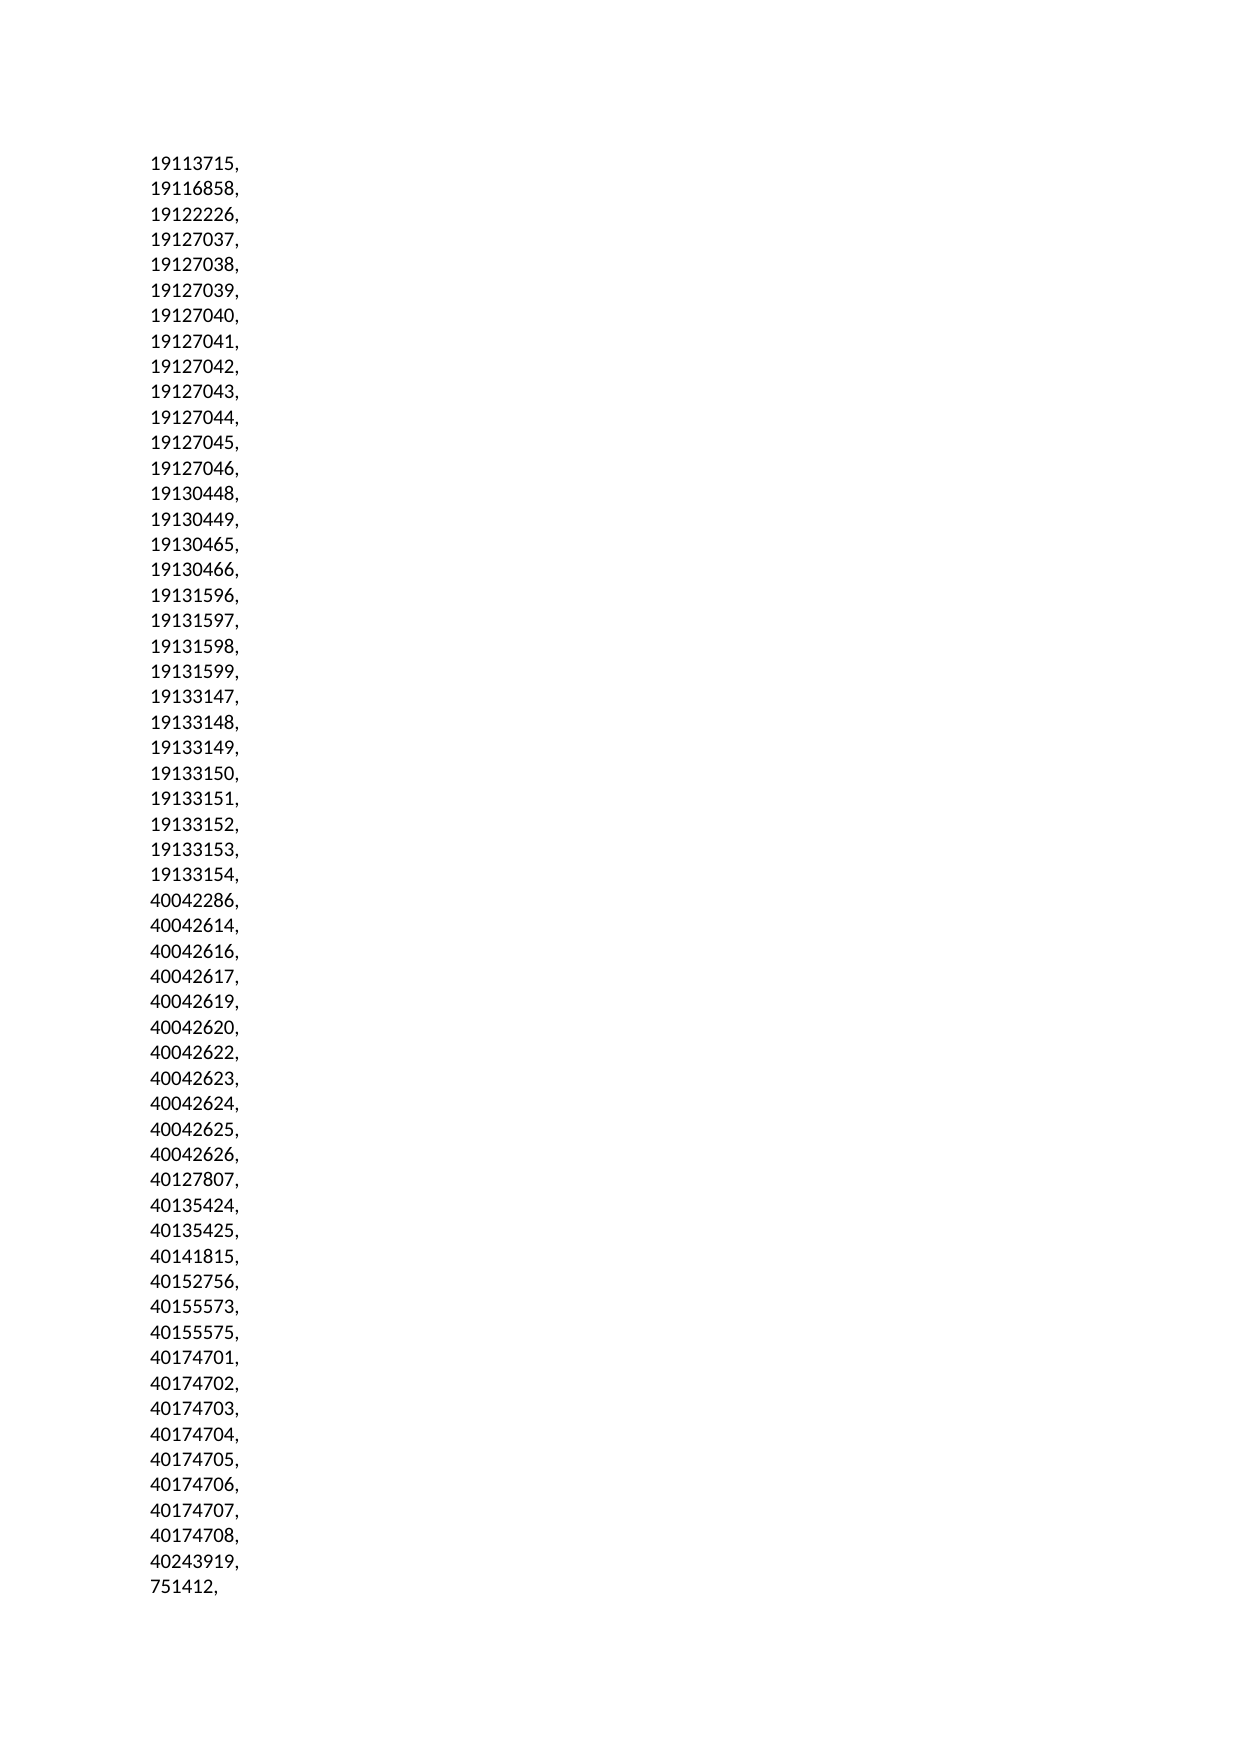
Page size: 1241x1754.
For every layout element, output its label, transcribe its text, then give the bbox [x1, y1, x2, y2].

text 19133149, [150, 734, 1090, 760]
text 40042622, [150, 1039, 1090, 1065]
text 19133153, [150, 836, 1090, 862]
text 40042623, [150, 1065, 1090, 1090]
text 40042626, [150, 1141, 1090, 1167]
text 19130449, [150, 506, 1090, 531]
text 40155573, [150, 1294, 1090, 1319]
text 40174707, [150, 1497, 1090, 1522]
text 40135425, [150, 1217, 1090, 1243]
text 19131599, [150, 658, 1090, 684]
text 40152756, [150, 1268, 1090, 1294]
text 40174701, [150, 1344, 1090, 1370]
text 40042620, [150, 1014, 1090, 1039]
text 19133150, [150, 760, 1090, 785]
text 19122226, [150, 201, 1090, 226]
text 40141815, [150, 1243, 1090, 1268]
text 19127043, [150, 379, 1090, 404]
text 40042624, [150, 1090, 1090, 1116]
text 19133147, [150, 684, 1090, 709]
text 40174704, [150, 1421, 1090, 1446]
text 19127040, [150, 302, 1090, 328]
text 19113715, [150, 150, 1090, 175]
text 19127039, [150, 277, 1090, 302]
text 19133152, [150, 811, 1090, 836]
text 40174708, [150, 1522, 1090, 1548]
text 40042286, [150, 887, 1090, 912]
text 19130448, [150, 480, 1090, 506]
text 40174702, [150, 1370, 1090, 1395]
text 19116858, [150, 175, 1090, 201]
text 19133151, [150, 785, 1090, 811]
text 19127042, [150, 353, 1090, 379]
text 40155575, [150, 1319, 1090, 1344]
text 19130465, [150, 531, 1090, 557]
text 19131598, [150, 633, 1090, 658]
text 19127046, [150, 455, 1090, 480]
text 40174706, [150, 1472, 1090, 1497]
text 19131596, [150, 582, 1090, 607]
text 19130466, [150, 557, 1090, 582]
text 19127037, [150, 226, 1090, 252]
text 40042616, [150, 938, 1090, 963]
text 40174705, [150, 1446, 1090, 1472]
text 19127041, [150, 328, 1090, 353]
text 40135424, [150, 1192, 1090, 1217]
text 19133154, [150, 862, 1090, 887]
text 40042617, [150, 963, 1090, 989]
text 19127045, [150, 429, 1090, 455]
text 40042625, [150, 1116, 1090, 1141]
text 40042619, [150, 989, 1090, 1014]
text 40174703, [150, 1395, 1090, 1421]
text 40243919, [150, 1548, 1090, 1573]
text 19127038, [150, 252, 1090, 277]
text 751412, [150, 1573, 1090, 1599]
text 19131597, [150, 607, 1090, 633]
text 19127044, [150, 404, 1090, 429]
text 40127807, [150, 1167, 1090, 1192]
text 40042614, [150, 912, 1090, 938]
text 19133148, [150, 709, 1090, 734]
